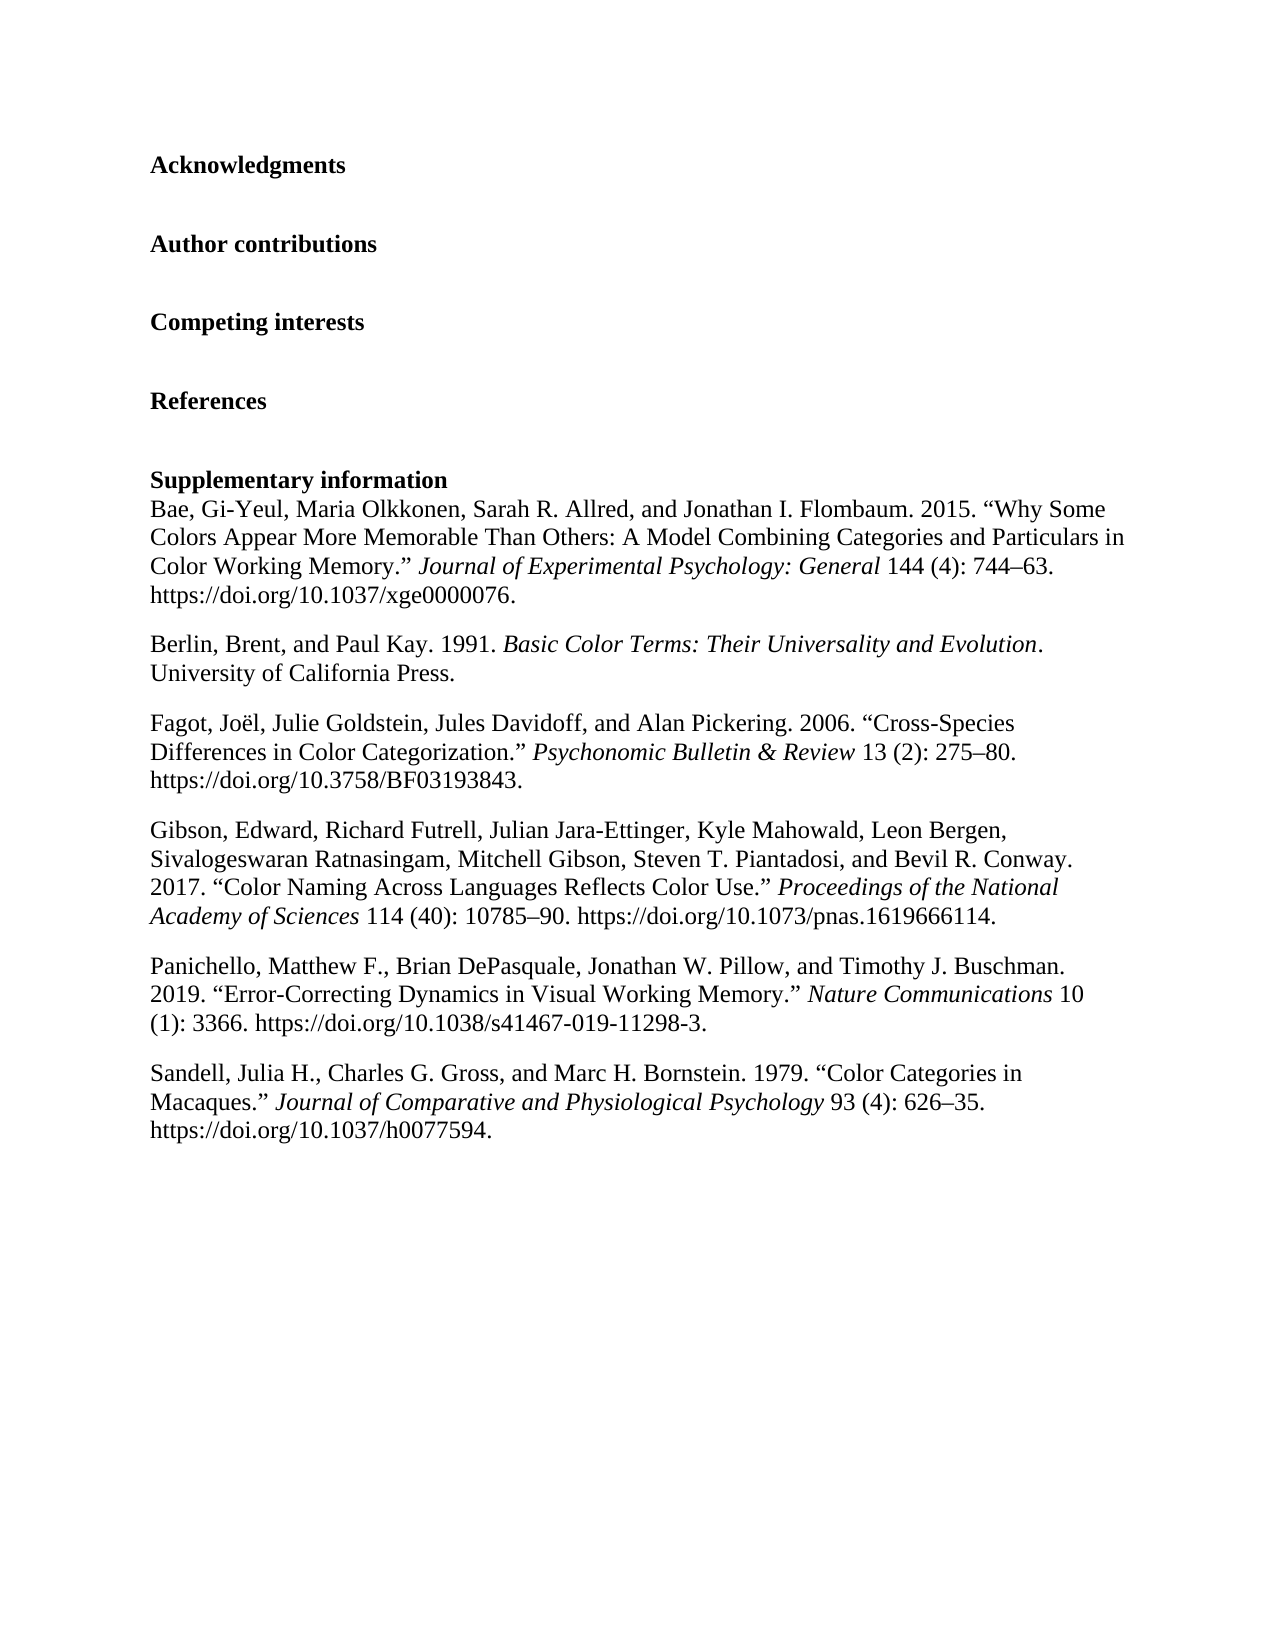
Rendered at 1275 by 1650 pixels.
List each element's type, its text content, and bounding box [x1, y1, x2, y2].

subtitle Author contributions [150, 229, 1125, 257]
subtitle Acknowledgments [150, 150, 1125, 179]
text Gibson, Edward, Richard Futrell, Julian Jara-Ettinger, Kyle Mahowald, Leon Bergen, Sivalogeswaran Ratnasingam, Mitchell Gibson, Steven T. Piantadosi, and Bevil R. Conway. 2017. “Color Naming Across Languages Reflects Color Use.” Proceedings of the National Academy of Sciences 114 (40): 10785–90. https://doi.org/10.1073/pnas.1619666114. [150, 815, 1125, 930]
text Sandell, Julia H., Charles G. Gross, and Marc H. Bornstein. 1979. “Color Categories in Macaques.” Journal of Comparative and Physiological Psychology 93 (4): 626–35. https://doi.org/10.1037/h0077594. [150, 1058, 1125, 1144]
subtitle Supplementary information [150, 465, 1125, 494]
subtitle Competing interests [150, 307, 1125, 336]
subtitle References [150, 386, 1125, 415]
text Berlin, Brent, and Paul Kay. 1991. Basic Color Terms: Their Universality and Evolution. University of California Press. [150, 629, 1125, 687]
text Bae, Gi-Yeul, Maria Olkkonen, Sarah R. Allred, and Jonathan I. Flombaum. 2015. “Why Some Colors Appear More Memorable Than Others: A Model Combining Categories and Particulars in Color Working Memory.” Journal of Experimental Psychology: General 144 (4): 744–63. https://doi.org/10.1037/xge0000076. [150, 494, 1125, 609]
text Panichello, Matthew F., Brian DePasquale, Jonathan W. Pillow, and Timothy J. Buschman. 2019. “Error-Correcting Dynamics in Visual Working Memory.” Nature Communications 10 (1): 3366. https://doi.org/10.1038/s41467-019-11298-3. [150, 951, 1125, 1037]
text Fagot, Joël, Julie Goldstein, Jules Davidoff, and Alan Pickering. 2006. “Cross-Species Differences in Color Categorization.” Psychonomic Bulletin & Review 13 (2): 275–80. https://doi.org/10.3758/BF03193843. [150, 708, 1125, 794]
